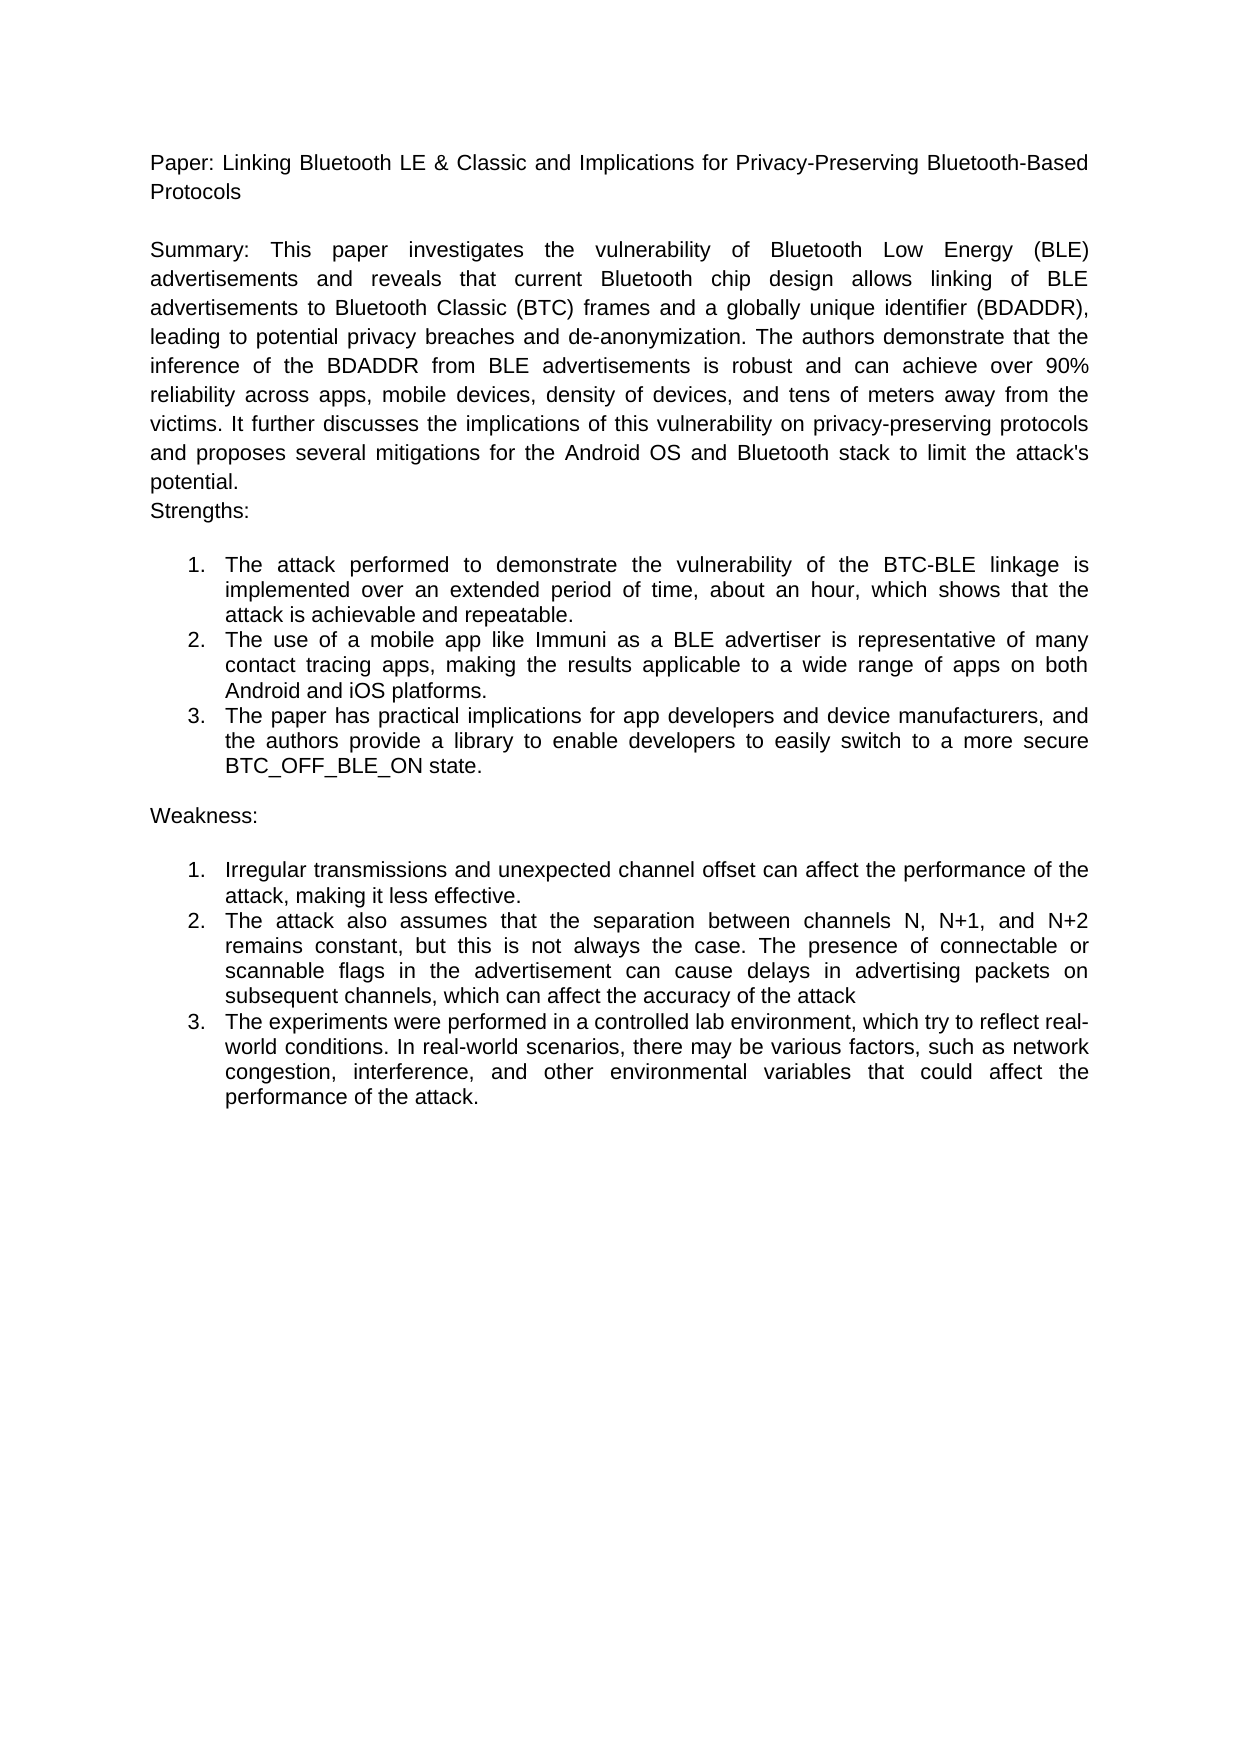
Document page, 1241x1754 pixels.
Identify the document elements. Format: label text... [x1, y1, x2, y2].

list The attack performed to demonstrate the vulnerability of the BTC-BLE linkage is implemented over an extended period of time, about an hour, which shows that the attack is achievable and repeatable. [187, 551, 1090, 627]
text Weakness: [150, 803, 1090, 828]
list The attack also assumes that the separation between channels N, N+1, and N+2 remains constant, but this is not always the case. The presence of connectable or scannable flags in the advertisement can cause delays in advertising packets on subsequent channels, which can affect the accuracy of the attack [187, 908, 1090, 1008]
list The experiments were performed in a controlled lab environment, which try to reflect real-world conditions. In real-world scenarios, there may be various factors, such as network congestion, interference, and other environmental variables that could affect the performance of the attack. [187, 1008, 1090, 1109]
list The paper has practical implications for app developers and device manufacturers, and the authors provide a library to enable developers to easily switch to a more secure BTC_OFF_BLE_ON state. [187, 703, 1090, 778]
list The use of a mobile app like Immuni as a BLE advertiser is representative of many contact tracing apps, making the results applicable to a wide range of apps on both Android and iOS platforms. [187, 627, 1090, 703]
text Summary: This paper investigates the vulnerability of Bluetooth Low Energy (BLE) advertisements and reveals that current Bluetooth chip design allows linking of BLE advertisements to Bluetooth Classic (BTC) frames and a globally unique identifier (BDADDR), leading to potential privacy breaches and de-anonymization. The authors demonstrate that the inference of the BDADDR from BLE advertisements is robust and can achieve over 90% reliability across apps, mobile devices, density of devices, and tens of meters away from the victims. It further discusses the implications of this vulnerability on privacy-preserving protocols and proposes several mitigations for the Android OS and Bluetooth stack to limit the attack's potential. [150, 237, 1090, 494]
list Irregular transmissions and unexpected channel offset can affect the performance of the attack, making it less effective. [187, 857, 1090, 908]
text Paper: Linking Bluetooth LE & Classic and Implications for Privacy-Preserving Bluetooth-Based Protocols [150, 150, 1090, 204]
text Strengths: [150, 497, 1090, 523]
